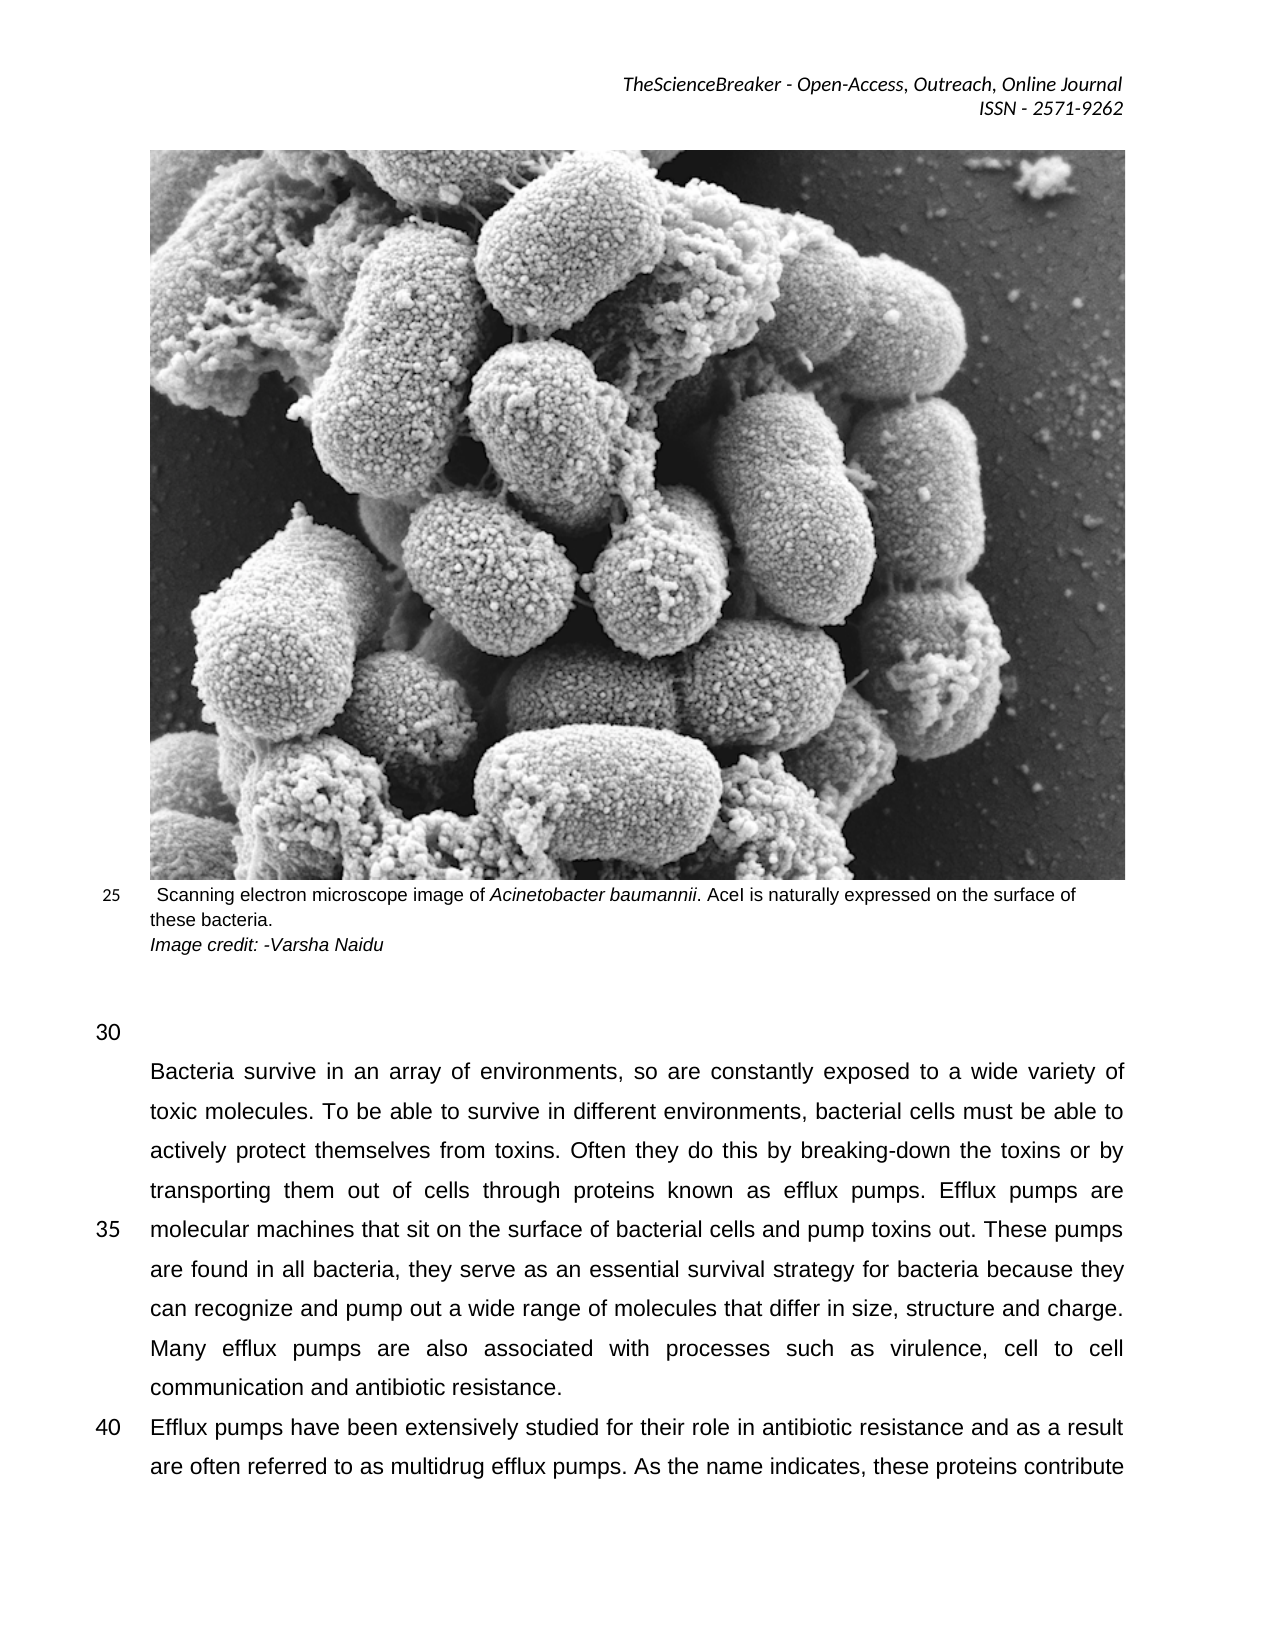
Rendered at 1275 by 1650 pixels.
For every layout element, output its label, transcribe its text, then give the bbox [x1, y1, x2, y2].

picture [150, 150, 1125, 880]
text Image credit: -Varsha Naidu [150, 934, 1125, 955]
text Scanning electron microscope image of Acinetobacter baumannii. AceI is naturally expressed on the surface of these bacteria. [150, 884, 1125, 930]
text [150, 1414, 1125, 1479]
text Bacteria survive in an array of environments, so are constantly exposed to a wide variety of toxic molecules. To be able to survive in different environments, bacterial cells must be able to actively protect themselves from toxins. Often they do this by breaking-down the toxins or by transporting them out of cells through proteins known as efflux pumps. Efflux pumps are molecular machines that sit on the surface of bacterial cells and pump toxins out. These pumps are found in all bacteria, they serve as an essential survival strategy for bacteria because they can recognize and pump out a wide range of molecules that differ in size, structure and charge. Many efflux pumps are also associated with processes such as virulence, cell to cell communication and antibiotic resistance. [150, 1058, 1125, 1401]
